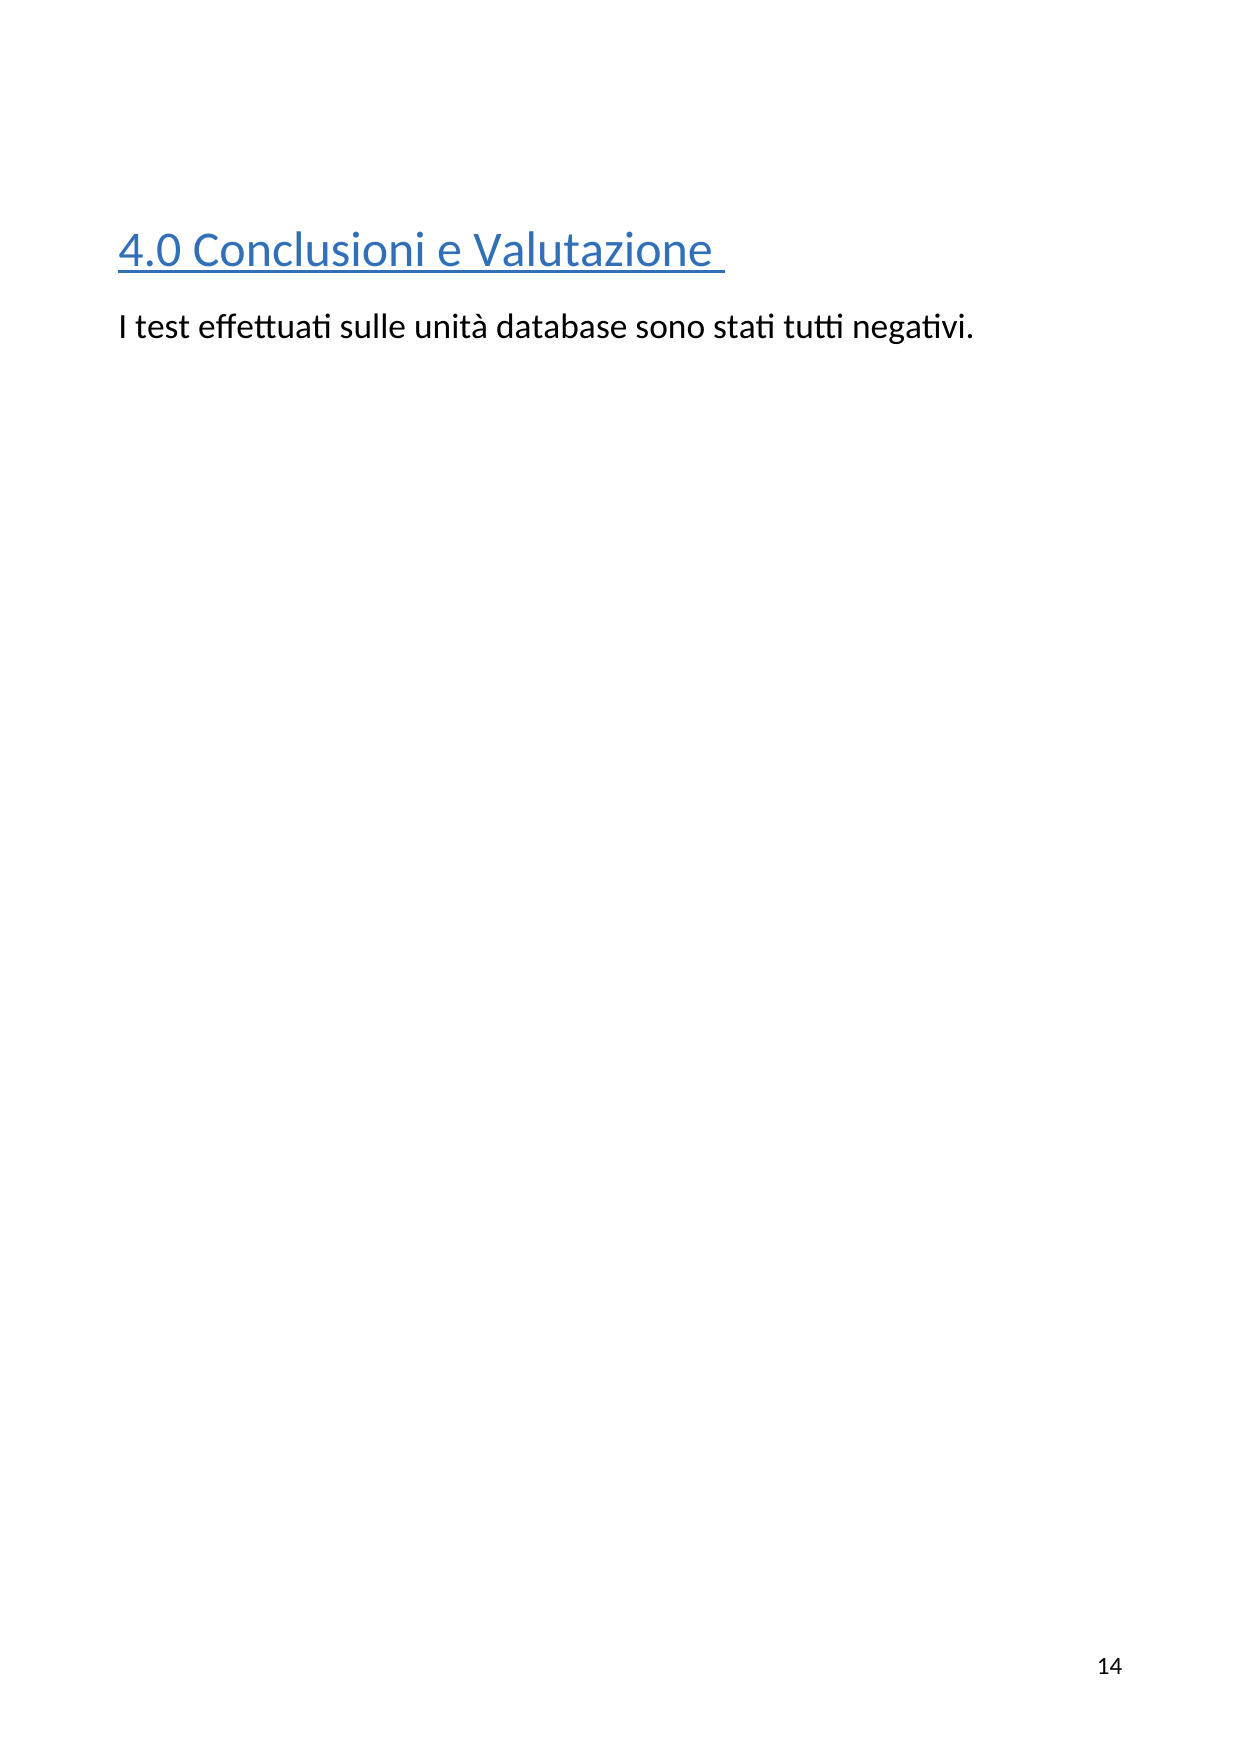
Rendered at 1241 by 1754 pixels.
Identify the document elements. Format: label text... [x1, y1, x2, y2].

text 4.0 Conclusioni e Valutazione [118, 218, 1122, 279]
text I test effettuati sulle unità database sono stati tutti negativi. [118, 304, 1122, 347]
